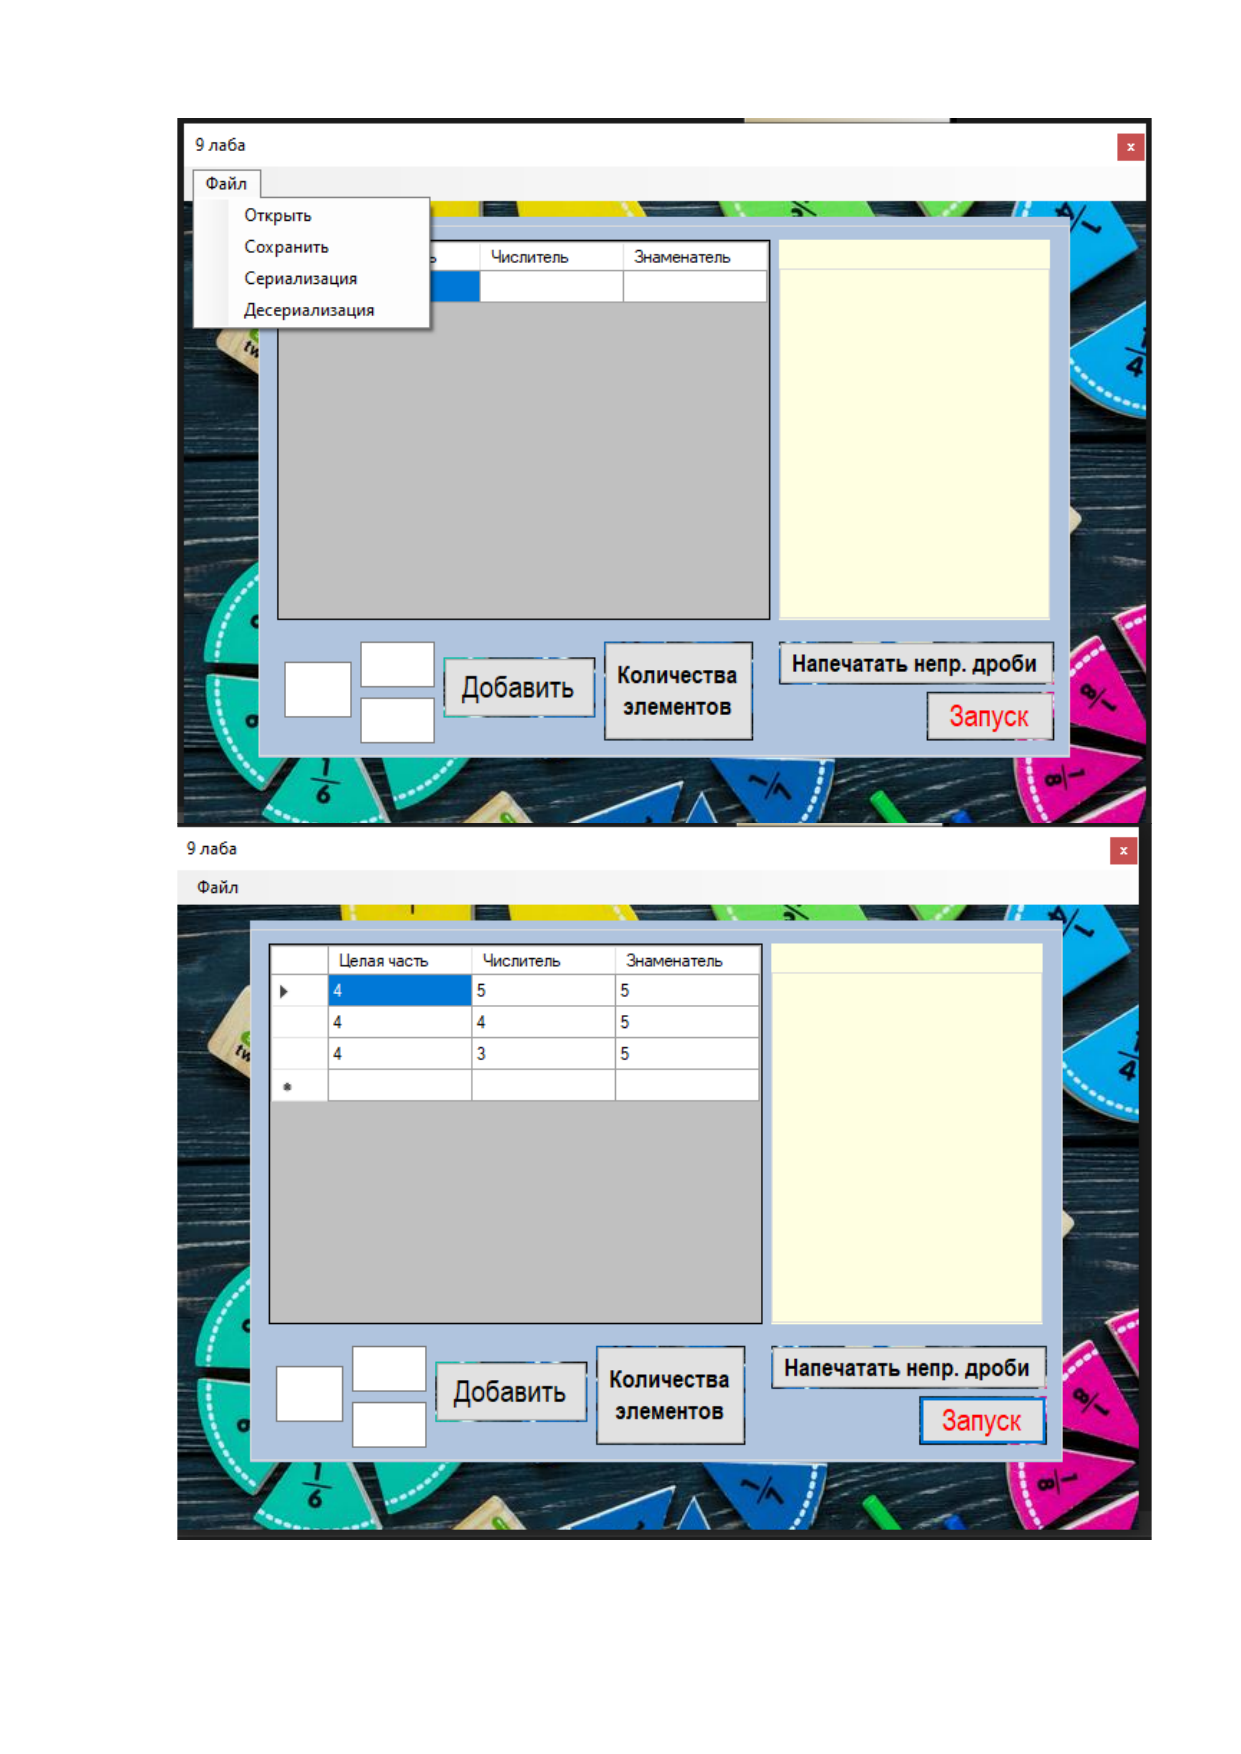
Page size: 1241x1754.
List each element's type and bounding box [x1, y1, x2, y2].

picture [177, 118, 1152, 1540]
